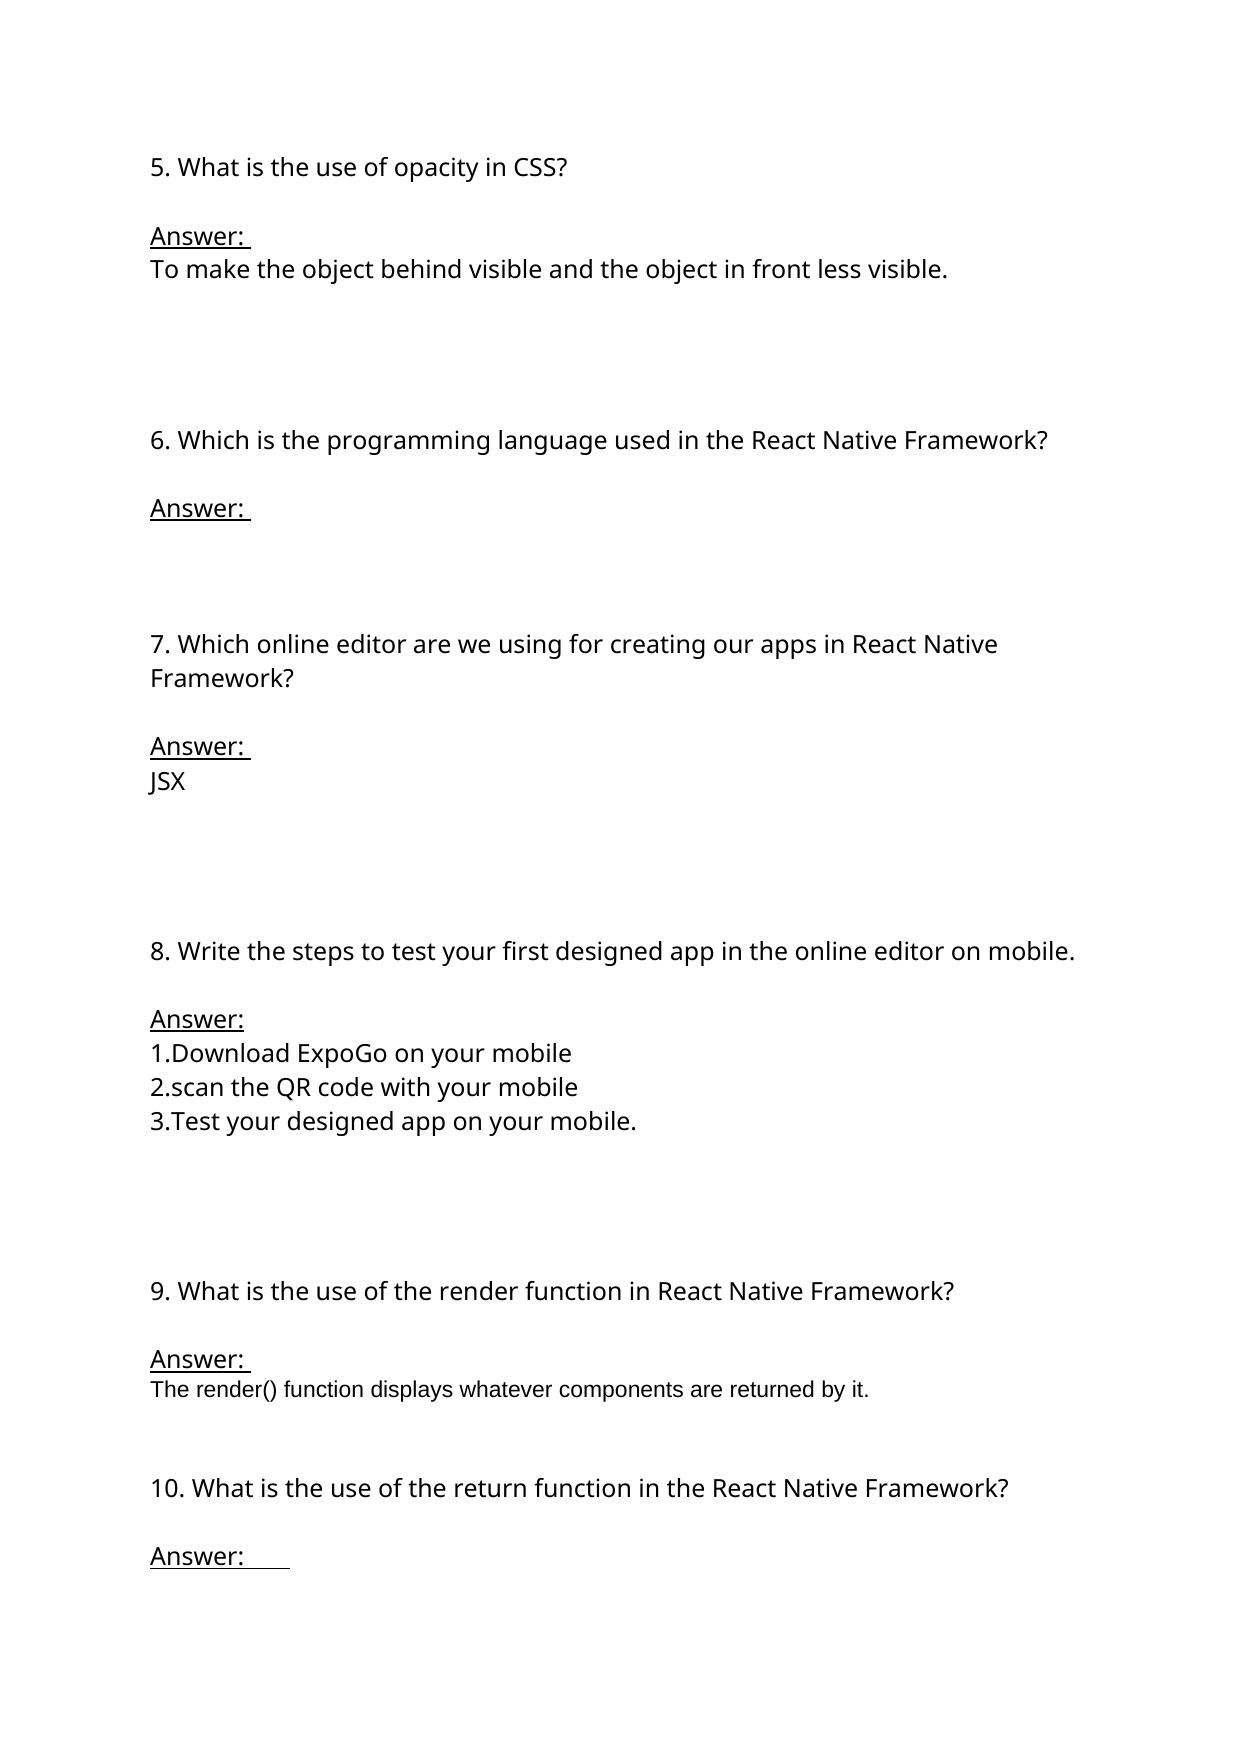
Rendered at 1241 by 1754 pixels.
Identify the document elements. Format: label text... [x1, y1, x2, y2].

text 7. Which online editor are we using for creating our apps in React Native Framework? [150, 627, 1090, 695]
text Answer: [150, 491, 1090, 525]
text 5. What is the use of opacity in CSS? [150, 150, 1090, 184]
text 10. What is the use of the return function in the React Native Framework? [150, 1471, 1090, 1505]
text 2.scan the QR code with your mobile [150, 1070, 1090, 1104]
text Answer: [150, 1002, 1090, 1036]
text Answer: [150, 1342, 1090, 1376]
text Answer: [150, 729, 1090, 763]
text The render() function displays whatever components are returned by it. [150, 1376, 1090, 1403]
text 8. Write the steps to test your first designed app in the online editor on mobile. [150, 933, 1090, 967]
text 1.Download ExpoGo on your mobile [150, 1036, 1090, 1070]
text Answer: [150, 1539, 1090, 1573]
text Answer: [150, 218, 1090, 252]
text JSX [150, 763, 1090, 797]
text 6. Which is the programming language used in the React Native Framework? [150, 422, 1090, 457]
text 3.Test your designed app on your mobile. [150, 1104, 1090, 1138]
text 9. What is the use of the render function in React Native Framework? [150, 1274, 1090, 1308]
text To make the object behind visible and the object in front less visible. [150, 252, 1090, 286]
